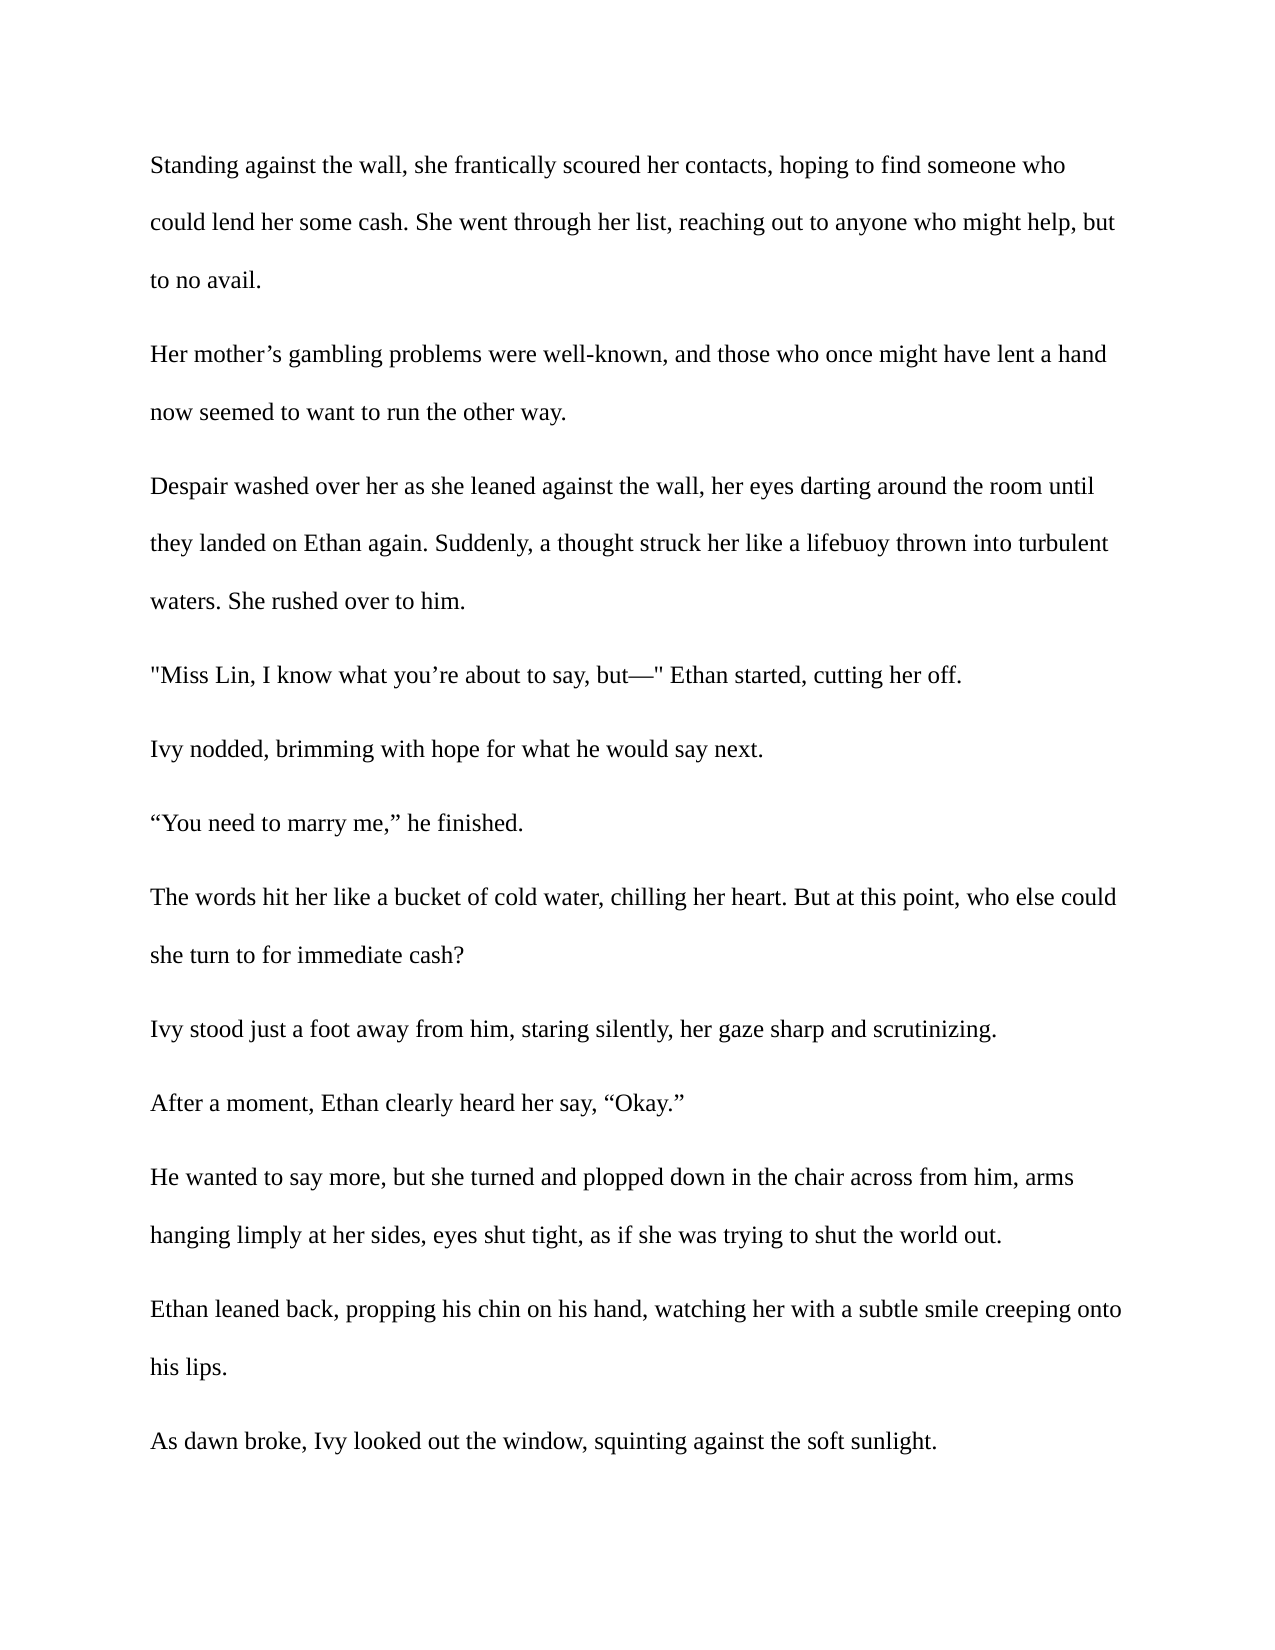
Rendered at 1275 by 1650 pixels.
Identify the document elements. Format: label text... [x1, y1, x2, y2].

text Standing against the wall, she frantically scoured her contacts, hoping to find someone who could lend her some cash. She went through her list, reaching out to anyone who might help, but to no avail. [150, 150, 1125, 294]
text "Miss Lin, I know what you’re about to say, but—" Ethan started, cutting her off. [150, 660, 1125, 689]
text Ivy nodded, brimming with hope for what he would say next. [150, 734, 1125, 763]
text The words hit her like a bucket of cold water, chilling her heart. But at this point, who else could she turn to for immediate cash? [150, 882, 1125, 969]
text As dawn broke, Ivy looked out the window, squinting against the soft sunlight. [150, 1426, 1125, 1454]
text Ivy stood just a foot away from him, staring silently, her gaze sharp and scrutinizing. [150, 1014, 1125, 1043]
text “You need to marry me,” he finished. [150, 808, 1125, 837]
text After a moment, Ethan clearly heard her say, “Okay.” [150, 1088, 1125, 1117]
text Despair washed over her as she leaned against the wall, her eyes darting around the room until they landed on Ethan again. Suddenly, a thought struck her like a lifebuoy thrown into turbulent waters. She rushed over to him. [150, 471, 1125, 614]
text Ethan leaned back, propping his chin on his hand, watching her with a subtle smile creeping onto his lips. [150, 1294, 1125, 1380]
text Her mother’s gambling problems were well-known, and those who once might have lent a hand now seemed to want to run the other way. [150, 339, 1125, 425]
text He wanted to say more, but she turned and plopped down in the chair across from him, arms hanging limply at her sides, eyes shut tight, as if she was trying to shut the world out. [150, 1162, 1125, 1249]
